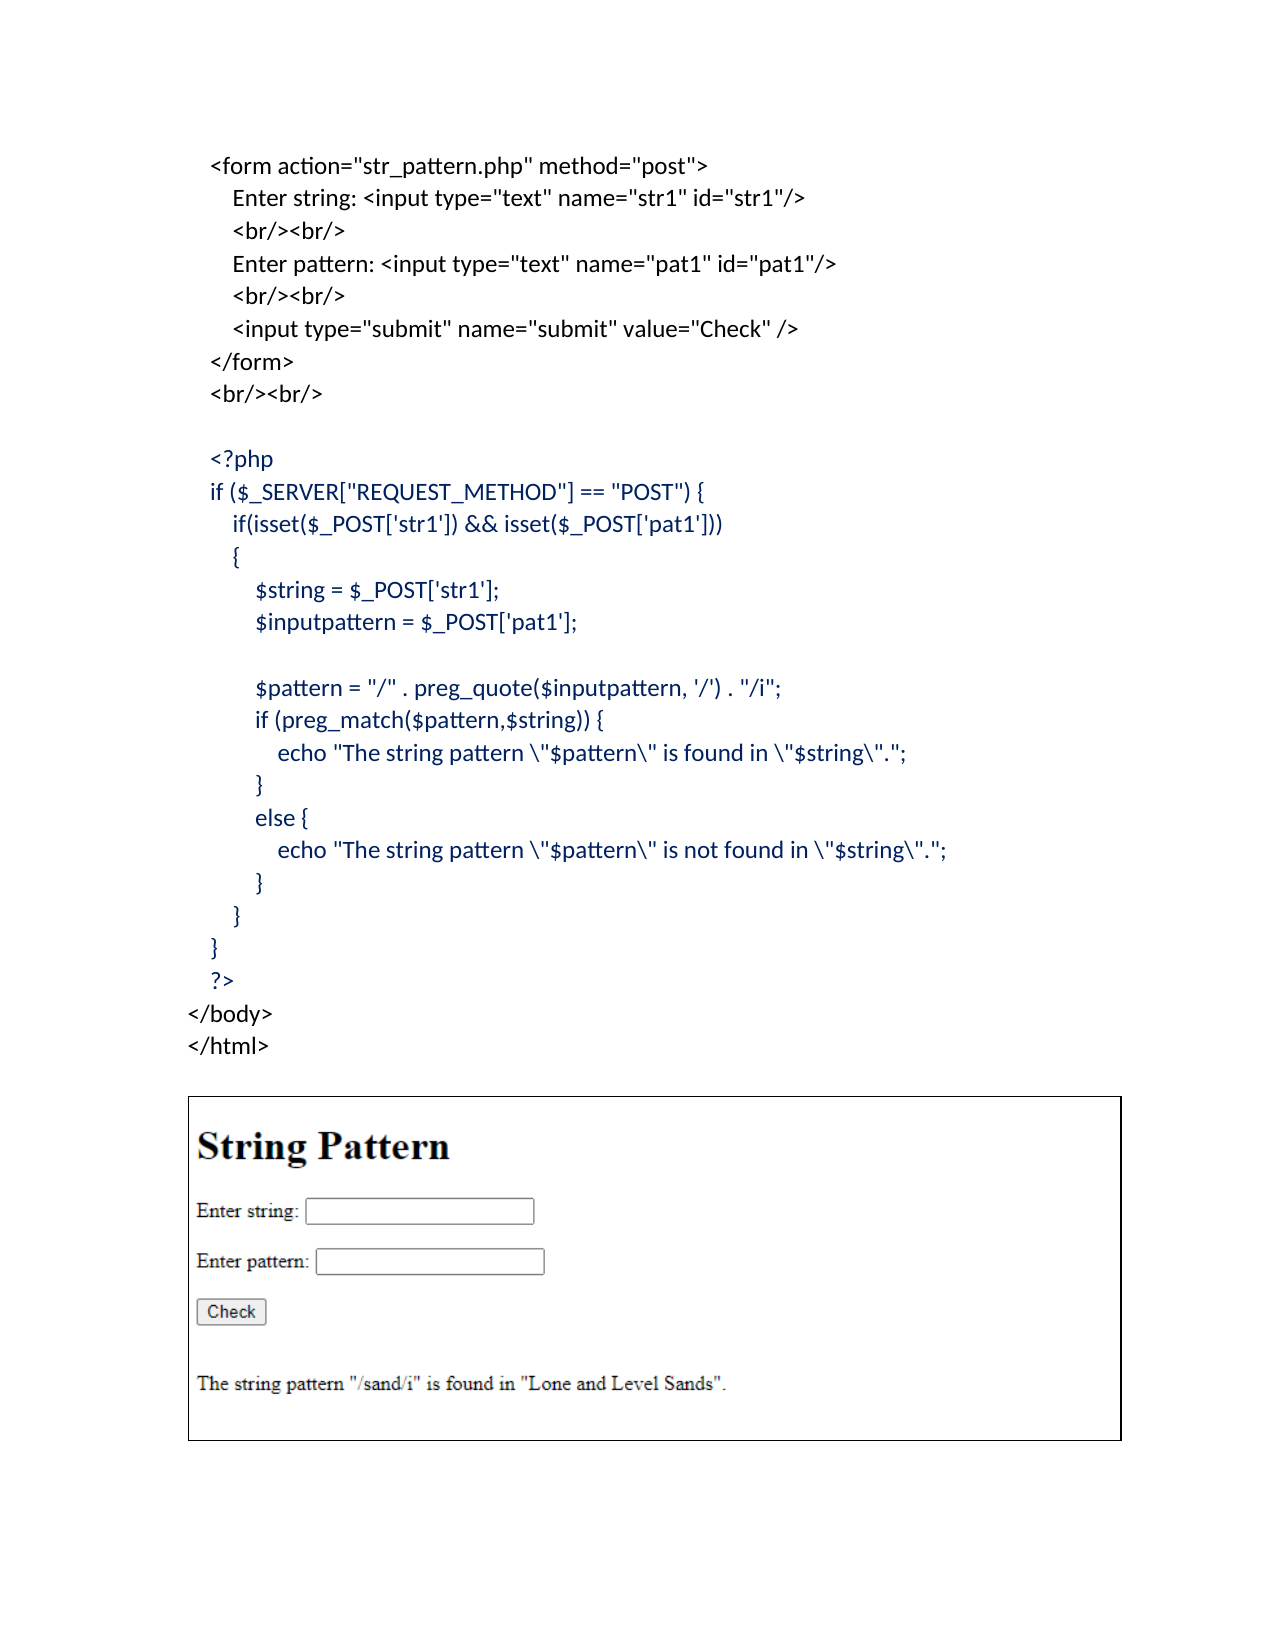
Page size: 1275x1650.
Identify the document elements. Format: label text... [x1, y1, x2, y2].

text } [150, 900, 1125, 930]
text } [150, 867, 1125, 898]
text } [150, 769, 1125, 800]
text { [150, 541, 1125, 572]
text } [150, 932, 1125, 963]
text $string = $_POST['str1']; [150, 574, 1125, 604]
text echo "The string pattern \"$pattern\" is found in \"$string\"."; [150, 737, 1125, 767]
text </body> [150, 998, 1125, 1028]
text </html> [150, 1030, 1125, 1061]
text echo "The string pattern \"$pattern\" is not found in \"$string\"."; [150, 835, 1125, 865]
text <br/><br/> [150, 378, 1125, 409]
text else { [150, 802, 1125, 833]
text <?php [150, 443, 1125, 474]
text if ($_SERVER["REQUEST_METHOD"] == "POST") { [150, 476, 1125, 507]
text <br/><br/> [150, 280, 1125, 311]
text <br/><br/> [150, 215, 1125, 246]
text $pattern = "/" . preg_quote($inputpattern, '/') . "/i"; [150, 672, 1125, 702]
text ?> [150, 965, 1125, 996]
text $inputpattern = $_POST['pat1']; [150, 606, 1125, 637]
text Enter pattern: <input type="text" name="pat1" id="pat1"/> [150, 248, 1125, 278]
text <form action="str_pattern.php" method="post"> [150, 150, 1125, 181]
text if(isset($_POST['str1']) && isset($_POST['pat1'])) [150, 509, 1125, 539]
text Enter string: <input type="text" name="str1" id="str1"/> [150, 183, 1125, 213]
text </form> [150, 346, 1125, 376]
picture [189, 1097, 1120, 1440]
text if (preg_match($pattern,$string)) { [150, 704, 1125, 735]
text <input type="submit" name="submit" value="Check" /> [150, 313, 1125, 343]
